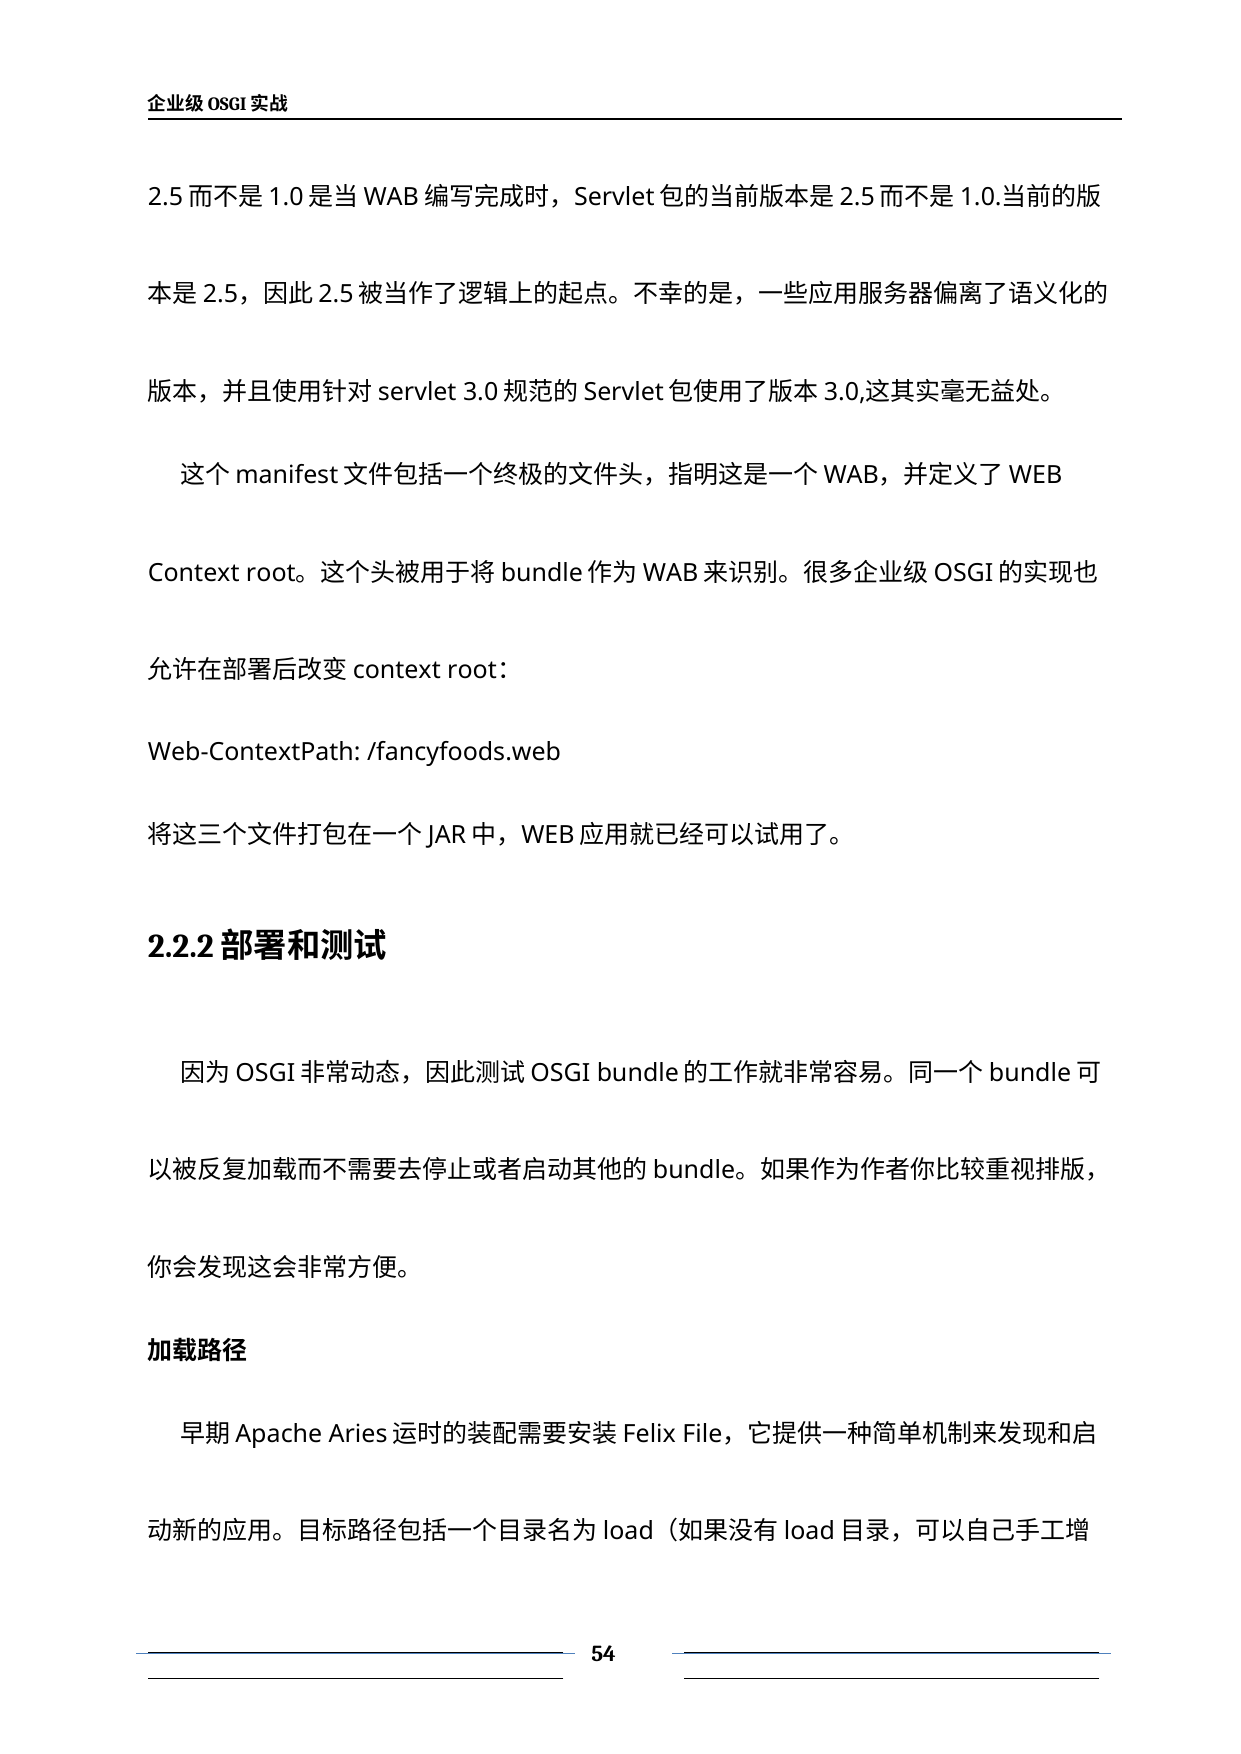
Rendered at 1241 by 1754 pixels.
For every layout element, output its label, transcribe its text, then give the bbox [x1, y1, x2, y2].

text 这个manifest文件包括一个终极的文件头，指明这是一个WAB，并定义了WEB Context root。这个头被用于将bundle作为WAB来识别。很多企业级OSGI的实现也允许在部署后改变context root： [148, 440, 1122, 700]
text 因为OSGI非常动态，因此测试OSGI bundle的工作就非常容易。同一个bundle可以被反复加载而不需要去停止或者启动其他的bundle。如果作为作者你比较重视排版，你会发现这会非常方便。 [148, 1038, 1122, 1298]
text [148, 162, 1122, 422]
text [148, 1399, 1122, 1561]
text 将这三个文件打包在一个JAR中，WEB应用就已经可以试用了。 [148, 800, 1122, 865]
text 加载路径 [148, 1316, 1122, 1381]
text Web-ContextPath: /fancyfoods.web [148, 718, 1122, 783]
subtitle 2.2.2部署和测试 [148, 910, 1122, 975]
